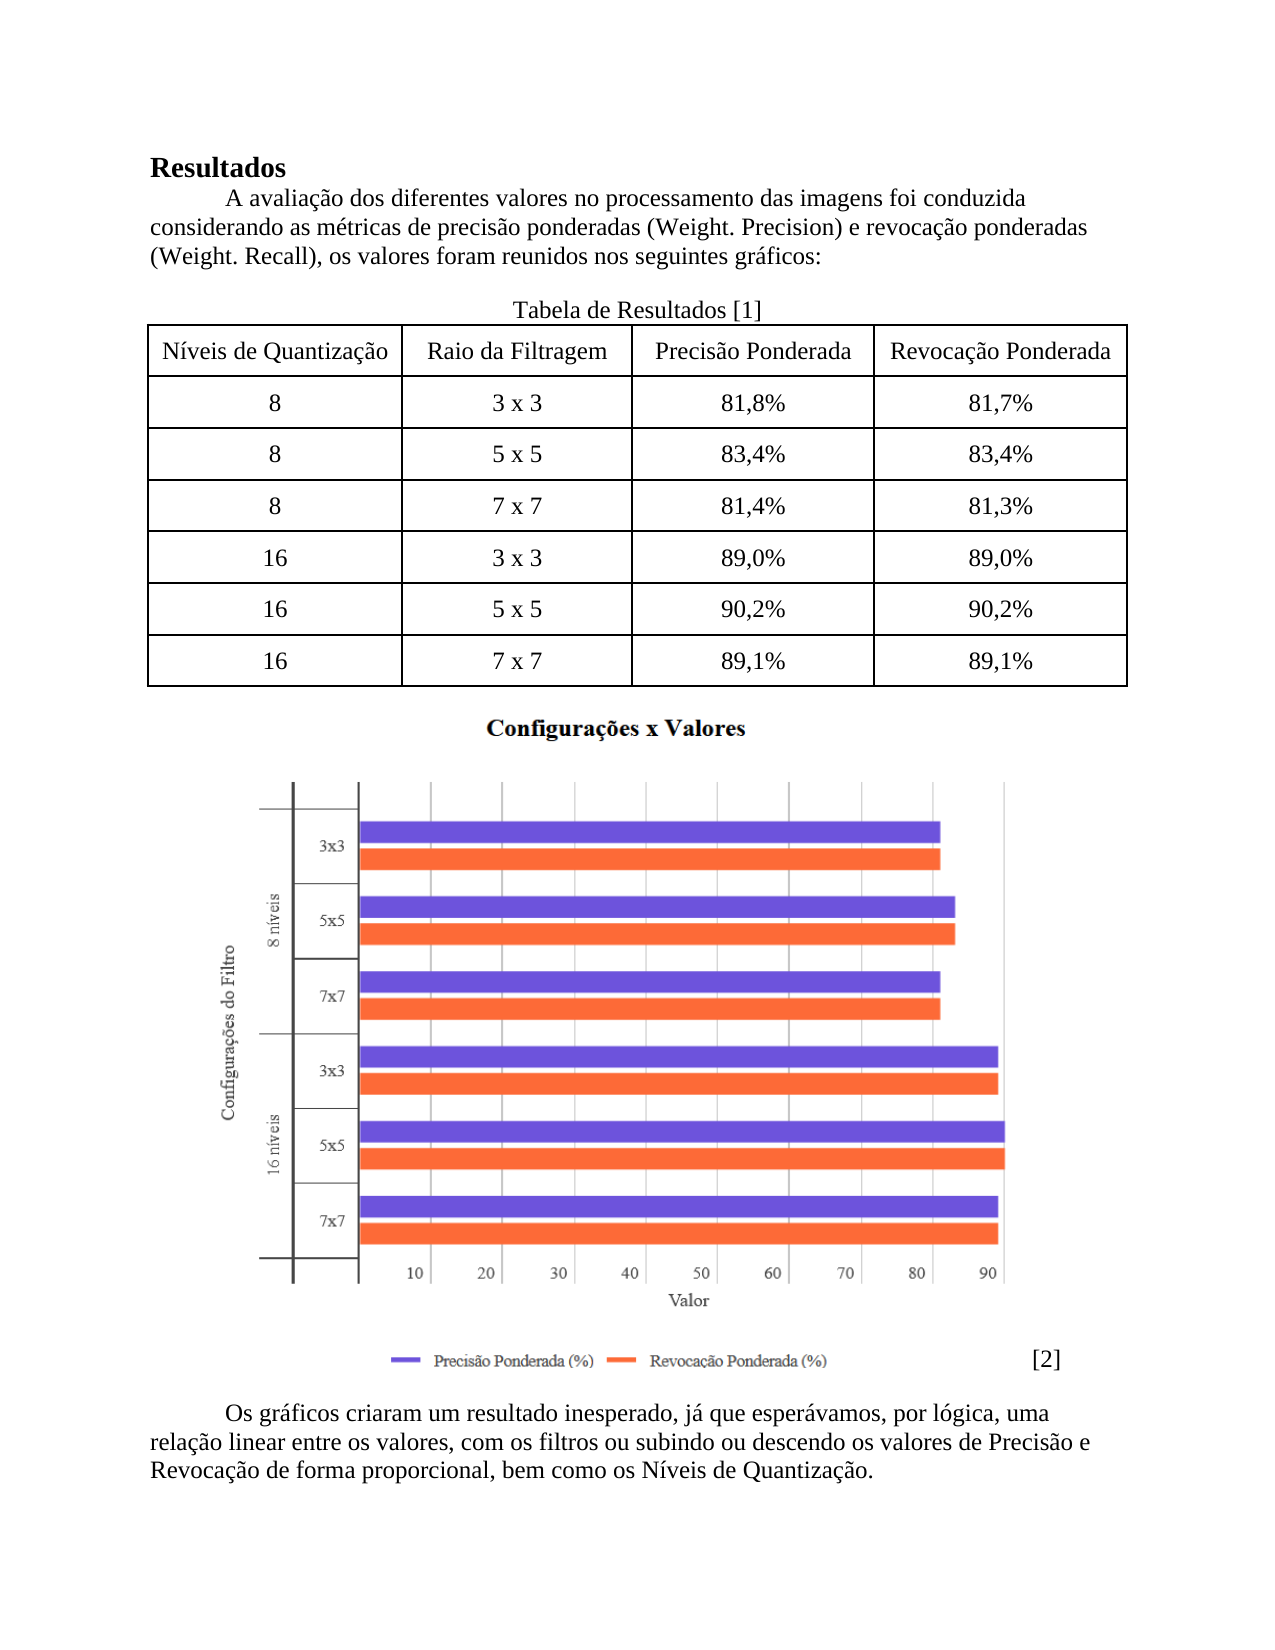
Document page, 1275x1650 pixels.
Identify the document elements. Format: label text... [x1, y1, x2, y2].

text Tabela de Resultados [1] [150, 295, 1124, 323]
table_cell 83,4% [633, 429, 873, 478]
table_cell 16 [149, 636, 401, 685]
table_cell 8 [149, 377, 401, 427]
text Resultados A avaliação dos diferentes valores no processamento das imagens foi conduzida considerando as métricas de precisão ponderadas (Weight. Precision) e revocação ponderadas (Weight. Recall), os valores foram reunidos nos seguintes gráficos: [150, 150, 1124, 270]
table_cell 8 [149, 481, 401, 530]
table_cell 16 [149, 584, 401, 633]
table_header Revocação Ponderada [875, 326, 1126, 375]
text Os gráficos criaram um resultado inesperado, já que esperávamos, por lógica, uma relação linear entre os valores, com os filtros ou subindo ou descendo os valores de Precisão e Revocação de forma proporcional, bem como os Níveis de Quantização. [150, 1398, 1124, 1484]
table_cell 89,1% [875, 636, 1126, 685]
table_cell 5 x 5 [403, 429, 631, 478]
table_cell 3 x 3 [403, 377, 631, 427]
table_cell 81,7% [875, 377, 1126, 427]
table_cell 16 [149, 532, 401, 582]
table_cell 7 x 7 [403, 481, 631, 530]
table_header Precisão Ponderada [633, 326, 873, 375]
table_header Níveis de Quantização [149, 326, 401, 375]
table_cell 3 x 3 [403, 532, 631, 582]
table_cell 81,8% [633, 377, 873, 427]
table_cell 83,4% [875, 429, 1126, 478]
table_cell 5 x 5 [403, 584, 631, 633]
table_cell 7 x 7 [403, 636, 631, 685]
table_cell 90,2% [633, 584, 873, 633]
table_cell 81,3% [875, 481, 1126, 530]
table_cell 81,4% [633, 481, 873, 530]
table_header Raio da Filtragem [403, 326, 631, 375]
picture [213, 712, 1032, 1368]
table_cell 90,2% [875, 584, 1126, 633]
table_cell 8 [149, 429, 401, 478]
table_cell 89,0% [633, 532, 873, 582]
table_cell 89,1% [633, 636, 873, 685]
table_cell 89,0% [875, 532, 1126, 582]
